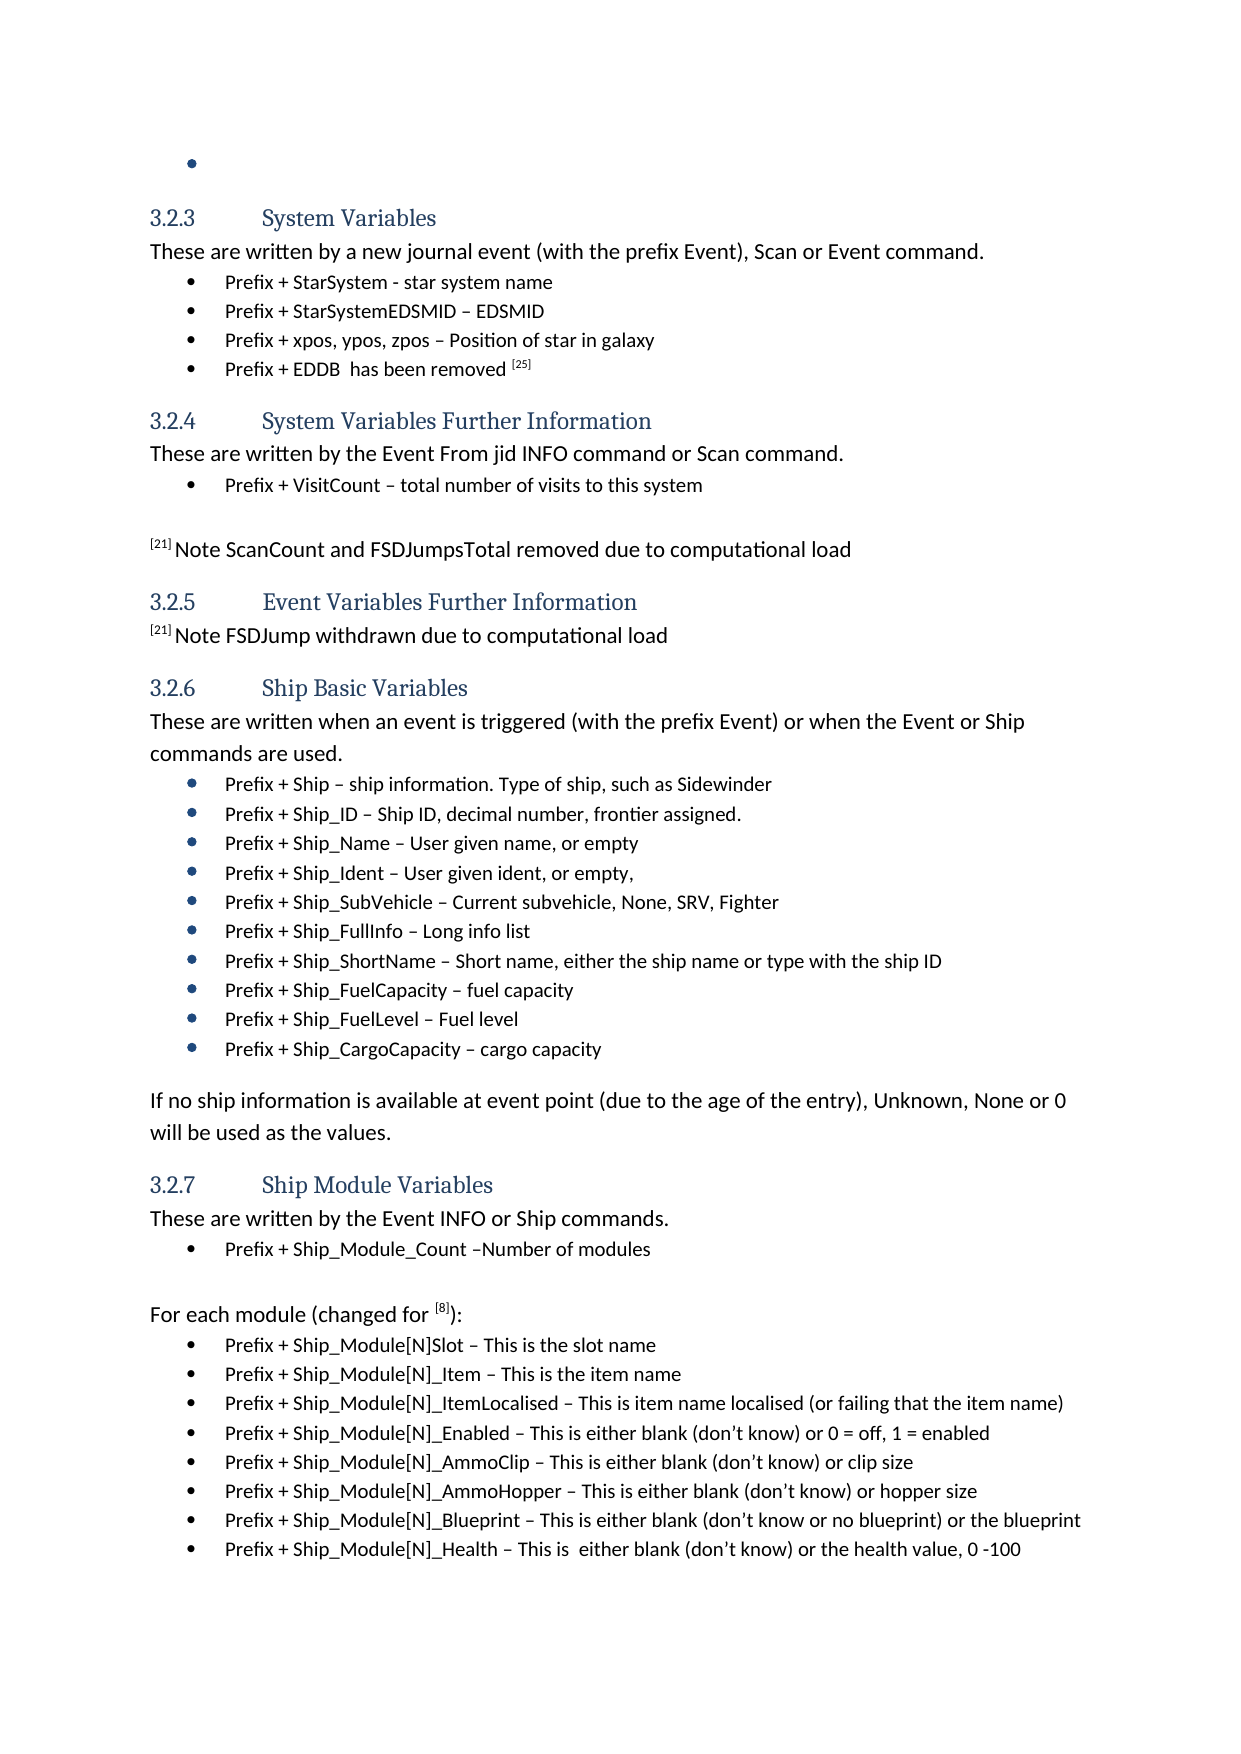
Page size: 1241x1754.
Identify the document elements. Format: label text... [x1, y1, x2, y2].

subtitle System Variables Further Information [150, 407, 1090, 435]
list Prefix + Ship_Module[N]_Health – This is either blank (don’t know) or the health value, 0 -100 [187, 1536, 1090, 1562]
text These are written by a new journal event (with the prefix Event), Scan or Event command. [150, 237, 1090, 265]
list Prefix + Ship_CargoCapacity – cargo capacity [187, 1036, 1090, 1062]
text For each module (changed for [8]): [150, 1300, 1090, 1328]
list Prefix + Ship_ShortName – Short name, either the ship name or type with the ship ID [187, 948, 1090, 973]
list Prefix + Ship_FuelCapacity – fuel capacity [187, 977, 1090, 1003]
subtitle Event Variables Further Information [150, 588, 1090, 617]
list Prefix + Ship_Name – User given name, or empty [187, 830, 1090, 856]
list Prefix + Ship_Ident – User given ident, or empty, [187, 860, 1090, 885]
list Prefix + Ship_Module[N]_Item – This is the item name [187, 1361, 1090, 1387]
text [21] Note ScanCount and FSDJumpsTotal removed due to computational load [150, 535, 1090, 563]
list Prefix + Ship_Module[N]Slot – This is the slot name [187, 1332, 1090, 1358]
list Prefix + Ship_Module[N]_AmmoHopper – This is either blank (don’t know) or hopper size [187, 1478, 1090, 1503]
text These are written by the Event From jid INFO command or Scan command. [150, 439, 1090, 468]
list Prefix + EDDB has been removed [25] [187, 357, 1090, 382]
subtitle Ship Basic Variables [150, 674, 1090, 703]
text These are written when an event is triggered (with the prefix Event) or when the Event or Ship commands are used. [150, 707, 1090, 767]
list Prefix + Ship_Module[N]_ItemLocalised – This is item name localised (or failing that the item name) [187, 1391, 1090, 1416]
text If no ship information is available at event point (due to the age of the entry), Unknown, None or 0 will be used as the values. [150, 1086, 1090, 1146]
subtitle System Variables [150, 204, 1090, 233]
list Prefix + Ship_Module_Count –Number of modules [187, 1237, 1090, 1262]
list Prefix + Ship_Module[N]_Enabled – This is either blank (don’t know) or 0 = off, 1 = enabled [187, 1420, 1090, 1445]
list Prefix + Ship – ship information. Type of ship, such as Sidewinder [187, 772, 1090, 797]
text [21] Note FSDJump withdrawn due to computational load [150, 621, 1090, 649]
subtitle Ship Module Variables [150, 1171, 1090, 1200]
list Prefix + StarSystemEDSMID – EDSMID [187, 298, 1090, 324]
list Prefix + Ship_ID – Ship ID, decimal number, frontier assigned. [187, 801, 1090, 827]
list Prefix + StarSystem - star system name [187, 269, 1090, 294]
list Prefix + Ship_Module[N]_AmmoClip – This is either blank (don’t know) or clip size [187, 1449, 1090, 1474]
list Prefix + Ship_FuelLevel – Fuel level [187, 1007, 1090, 1032]
text These are written by the Event INFO or Ship commands. [150, 1204, 1090, 1232]
list Prefix + Ship_Module[N]_Blueprint – This is either blank (don’t know or no blueprint) or the blueprint [187, 1507, 1090, 1533]
list Prefix + Ship_SubVehicle – Current subvehicle, None, SRV, Fighter [187, 889, 1090, 915]
list Prefix + VisitCount – total number of visits to this system [187, 472, 1090, 497]
list Prefix + Ship_FullInfo – Long info list [187, 918, 1090, 944]
list Prefix + xpos, ypos, zpos – Position of star in galaxy [187, 327, 1090, 353]
